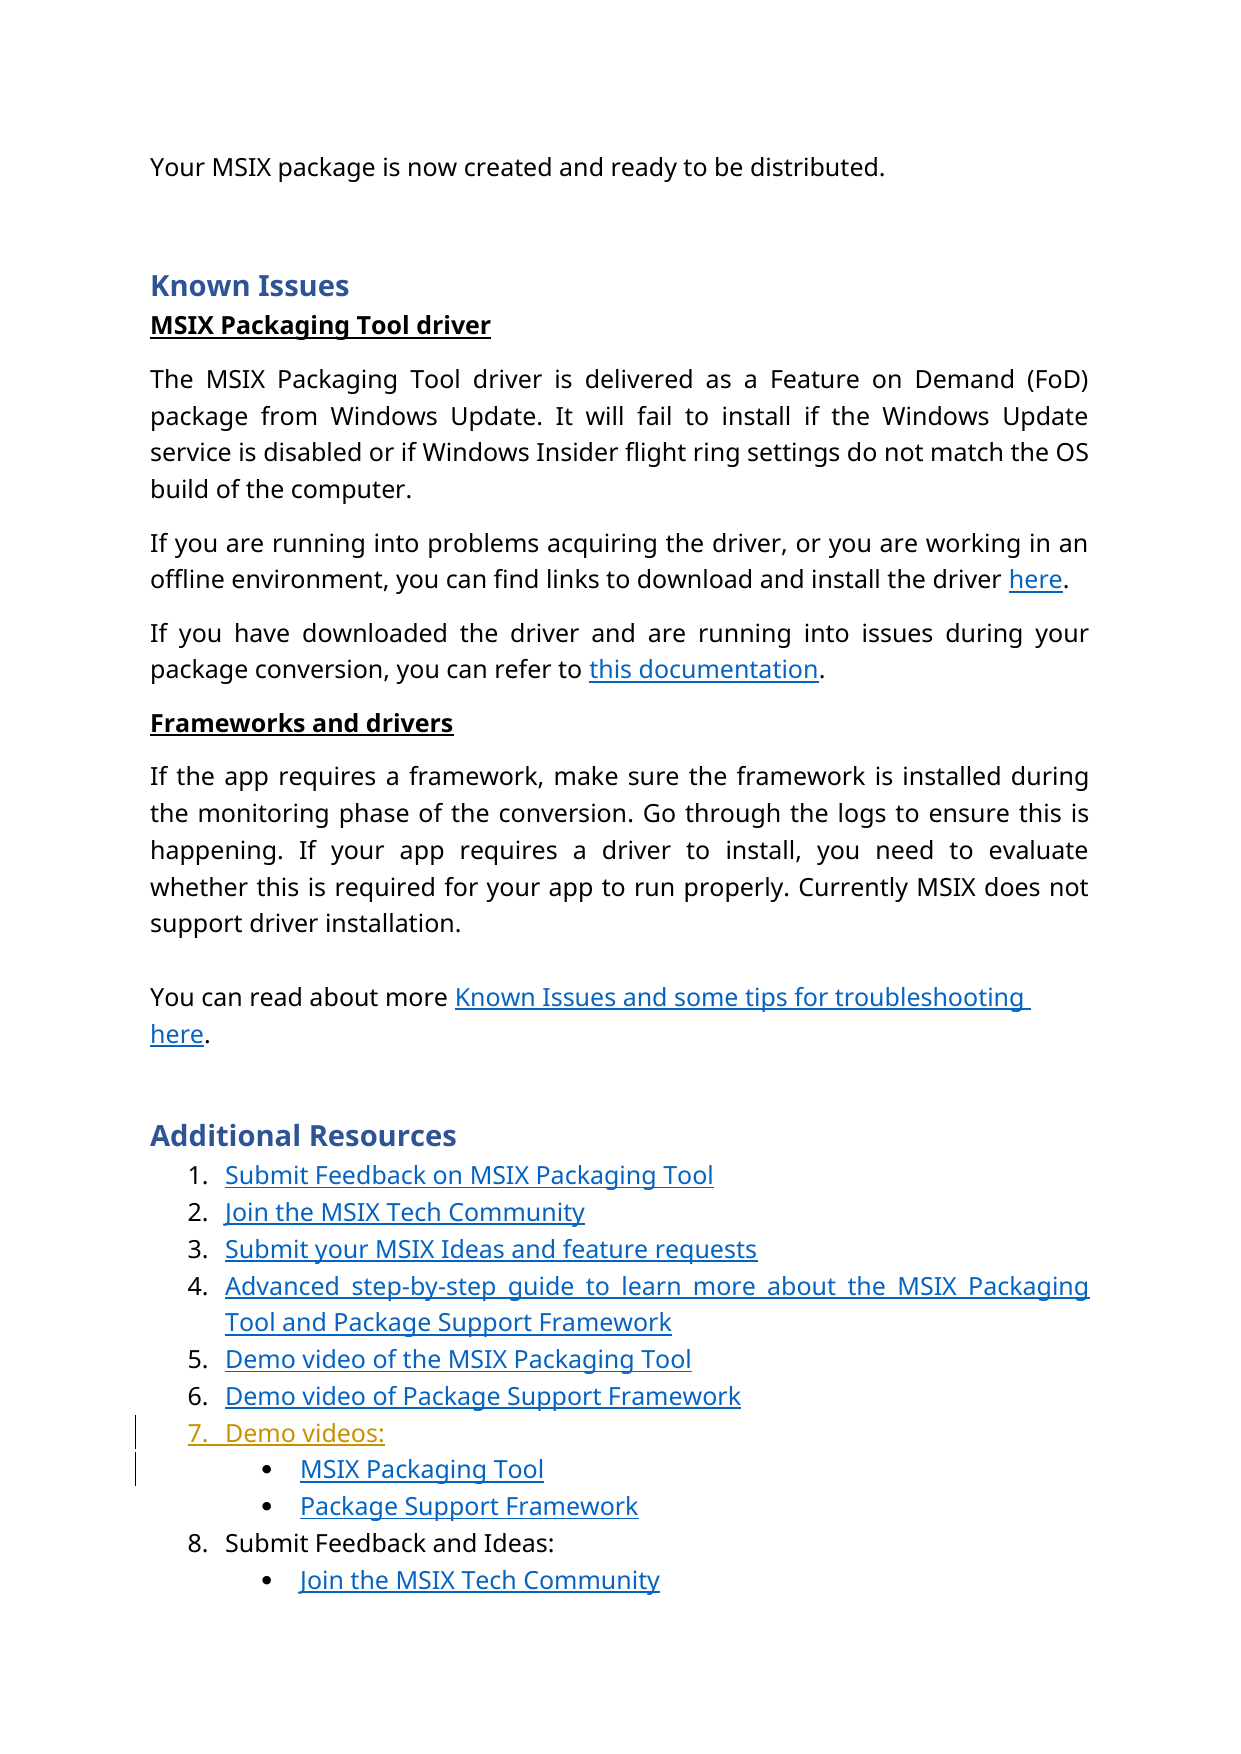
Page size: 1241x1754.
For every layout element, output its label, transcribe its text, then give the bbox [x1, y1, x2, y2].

list Demo video of Package Support Framework [187, 1378, 1090, 1412]
text MSIX Packaging Tool driver [150, 308, 1090, 342]
list Demo video of the MSIX Packaging Tool [187, 1342, 1090, 1376]
text You can read about more Known Issues and some tips for troubleshooting here. [150, 980, 1090, 1051]
text If you are running into problems acquiring the driver, or you are working in an offline environment, you can find links to download and install the driver here. [150, 525, 1090, 596]
list MSIX Packaging Tool [262, 1452, 1090, 1486]
list Submit Feedback and Ideas: [187, 1526, 1090, 1559]
list Advanced step-by-step guide to learn more about the MSIX Packaging Tool and Package Support Framework [187, 1268, 1090, 1339]
list Join the MSIX Tech Community [262, 1562, 1090, 1596]
list Submit Feedback on MSIX Packaging Tool [187, 1158, 1090, 1192]
text Frameworks and drivers [150, 706, 1090, 740]
text If the app requires a framework, make sure the framework is installed during the monitoring phase of the conversion. Go through the logs to ensure this is happening. If your app requires a driver to install, you need to evaluate whether this is required for your app to run properly. Currently MSIX does not support driver installation. [150, 759, 1090, 940]
text The MSIX Packaging Tool driver is delivered as a Feature on Demand (FoD) package from Windows Update. It will fail to install if the Windows Update service is disabled or if Windows Insider flight ring settings do not match the OS build of the computer. [150, 361, 1090, 506]
list Join the MSIX Tech Community [187, 1194, 1090, 1229]
subtitle Known Issues [150, 265, 1090, 305]
text If you have downloaded the driver and are running into issues during your package conversion, you can refer to this documentation. [150, 615, 1090, 686]
list Submit your MSIX Ideas and feature requests [187, 1231, 1090, 1265]
subtitle Additional Resources [150, 1115, 1090, 1155]
text Your MSIX package is now created and ready to be distributed. [150, 150, 1090, 184]
list Package Support Framework [262, 1489, 1090, 1523]
